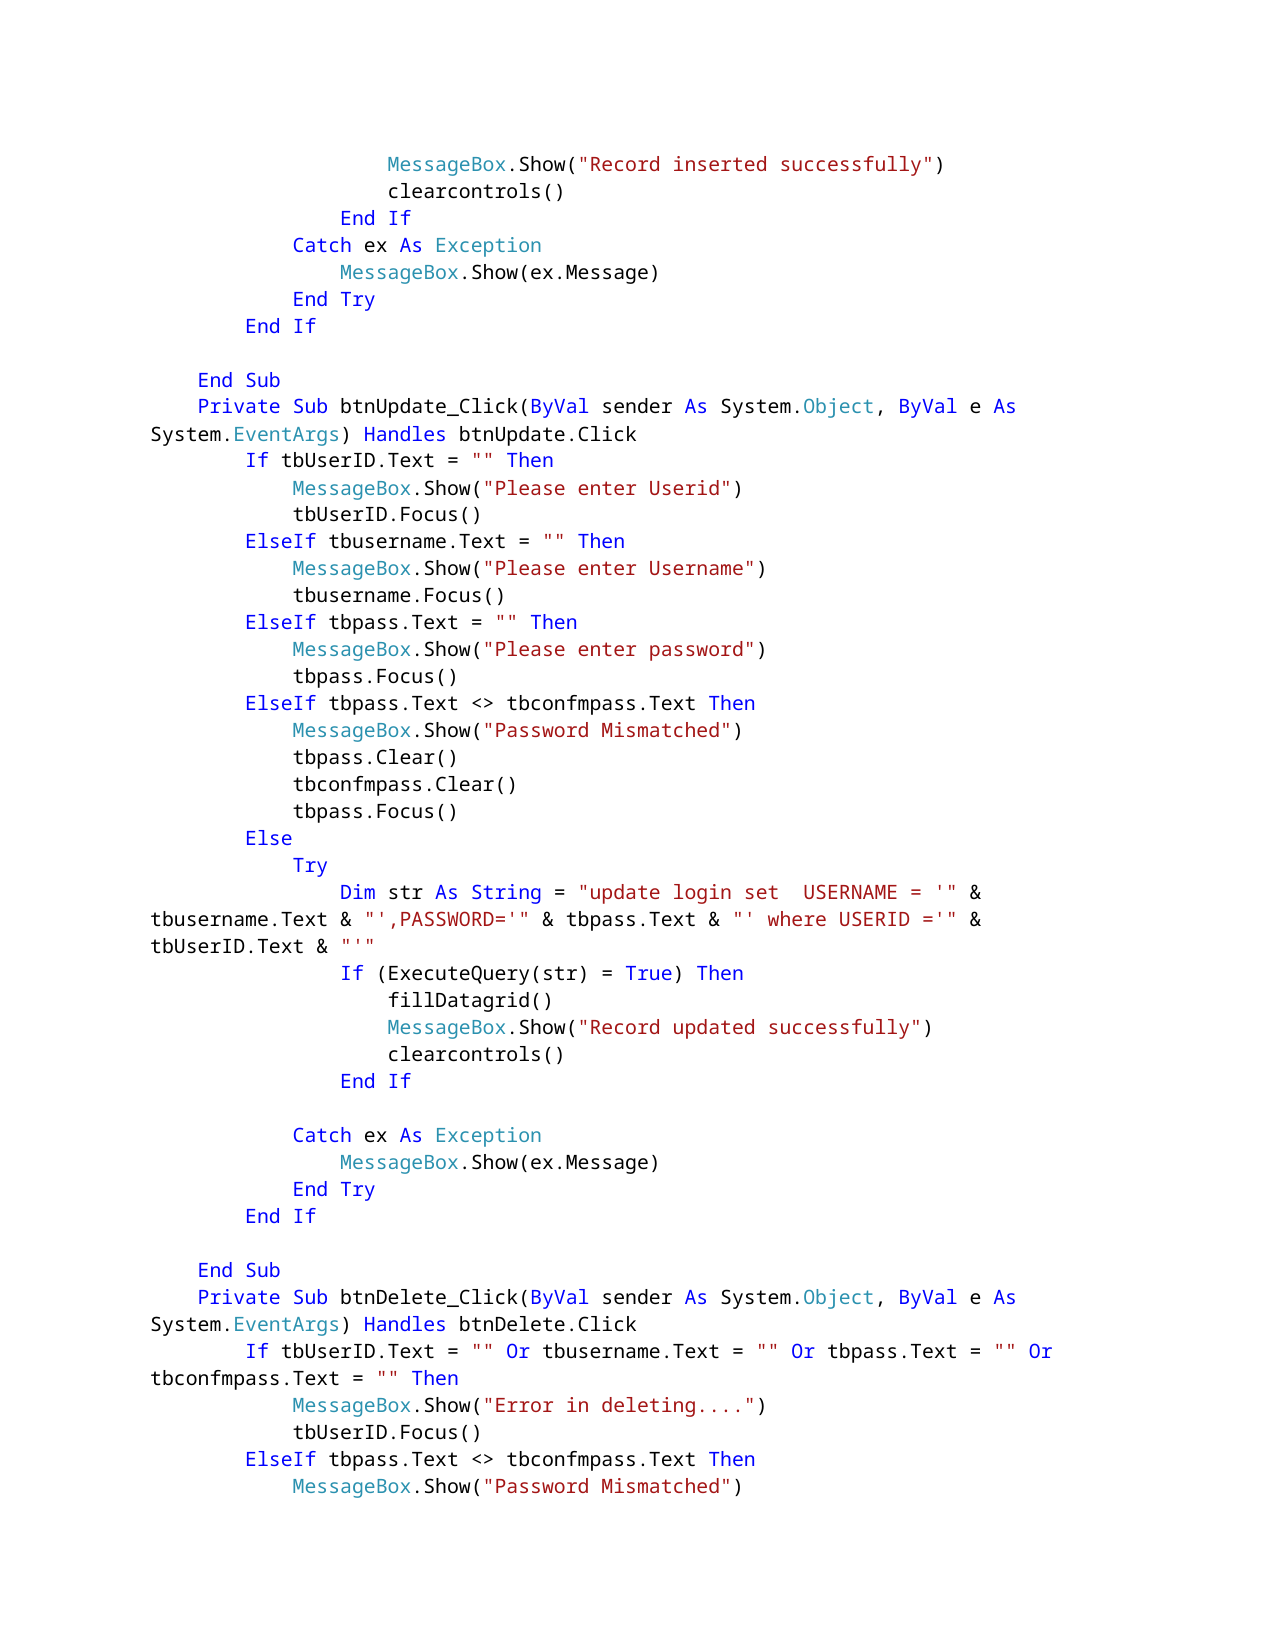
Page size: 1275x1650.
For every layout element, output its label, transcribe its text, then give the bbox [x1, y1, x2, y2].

text Catch ex As Exception [150, 231, 1125, 258]
text tbUserID.Focus() [150, 1418, 1125, 1445]
text End If [150, 312, 1125, 339]
text End If [150, 204, 1125, 231]
text MessageBox.Show(ex.Message) [150, 258, 1125, 285]
text tbpass.Clear() [150, 743, 1125, 771]
text clearcontrols() [150, 177, 1125, 204]
text ElseIf tbpass.Text <> tbconfmpass.Text Then [150, 689, 1125, 717]
text tbpass.Focus() [150, 663, 1125, 689]
text If tbUserID.Text = "" Or tbusername.Text = "" Or tbpass.Text = "" Or tbconfmpass.Text = "" Then [150, 1337, 1125, 1391]
text End Sub [150, 366, 1125, 393]
text End If [150, 1067, 1125, 1094]
text tbusername.Focus() [150, 582, 1125, 609]
text MessageBox.Show("Record updated successfully") [150, 1013, 1125, 1040]
text Catch ex As Exception [150, 1121, 1125, 1148]
text tbconfmpass.Clear() [150, 771, 1125, 797]
text MessageBox.Show("Please enter Username") [150, 555, 1125, 582]
text End If [150, 1202, 1125, 1229]
text Try [150, 851, 1125, 878]
text If (ExecuteQuery(str) = True) Then [150, 959, 1125, 986]
text MessageBox.Show("Password Mismatched") [150, 717, 1125, 743]
text MessageBox.Show("Please enter password") [150, 636, 1125, 663]
text tbpass.Focus() [150, 797, 1125, 824]
text ElseIf tbpass.Text <> tbconfmpass.Text Then [150, 1445, 1125, 1472]
text Private Sub btnUpdate_Click(ByVal sender As System.Object, ByVal e As System.EventArgs) Handles btnUpdate.Click [150, 393, 1125, 447]
text Else [150, 824, 1125, 851]
text End Try [150, 285, 1125, 312]
text MessageBox.Show(ex.Message) [150, 1148, 1125, 1175]
text ElseIf tbpass.Text = "" Then [150, 609, 1125, 636]
text End Sub [150, 1256, 1125, 1283]
text fillDatagrid() [150, 986, 1125, 1013]
text If tbUserID.Text = "" Then [150, 447, 1125, 474]
text MessageBox.Show("Error in deleting....") [150, 1391, 1125, 1418]
text Dim str As String = "update login set USERNAME = '" & tbusername.Text & "',PASSWORD='" & tbpass.Text & "' where USERID ='" & tbUserID.Text & "'" [150, 878, 1125, 959]
text End Try [150, 1175, 1125, 1202]
text tbUserID.Focus() [150, 501, 1125, 528]
text clearcontrols() [150, 1040, 1125, 1067]
text Private Sub btnDelete_Click(ByVal sender As System.Object, ByVal e As System.EventArgs) Handles btnDelete.Click [150, 1283, 1125, 1337]
text MessageBox.Show("Please enter Userid") [150, 474, 1125, 501]
text MessageBox.Show("Password Mismatched") [150, 1472, 1125, 1499]
text ElseIf tbusername.Text = "" Then [150, 528, 1125, 555]
text MessageBox.Show("Record inserted successfully") [150, 150, 1125, 177]
